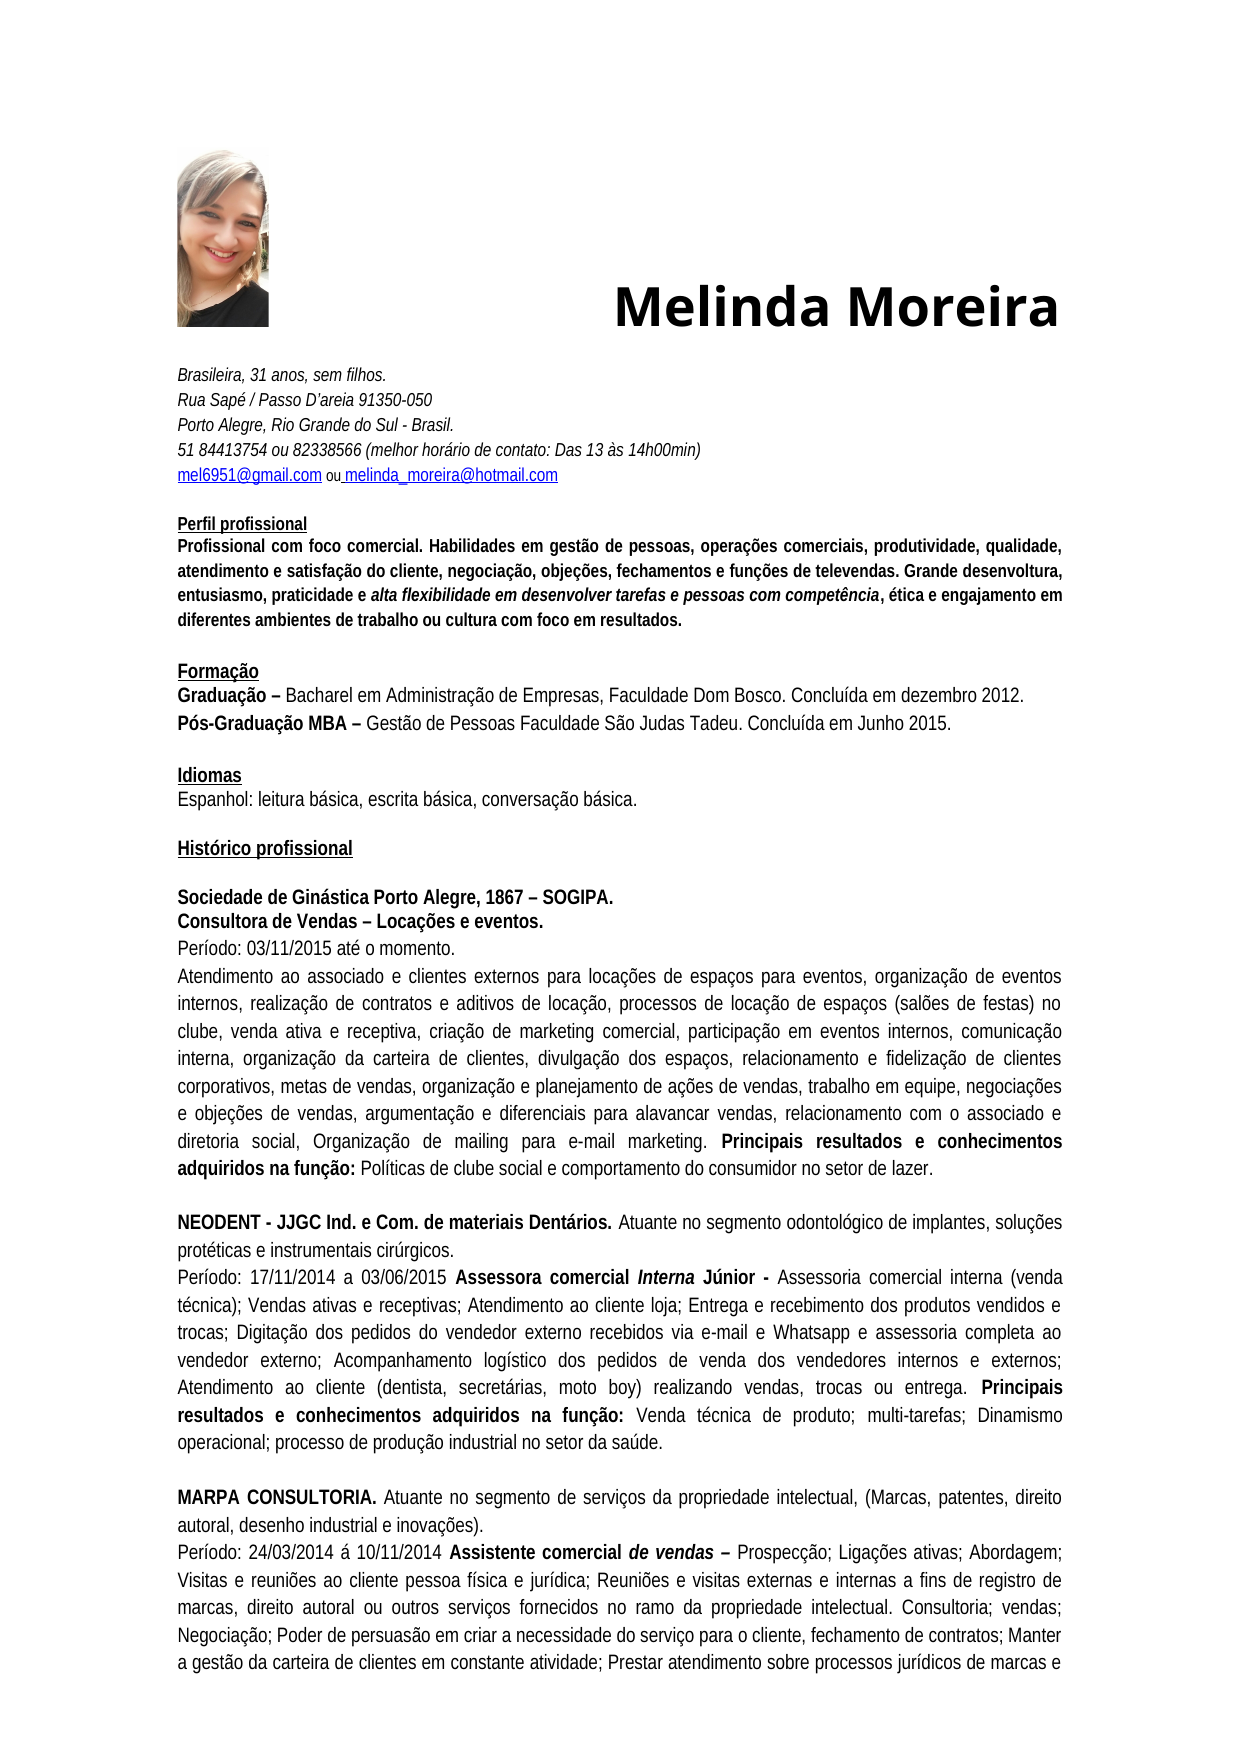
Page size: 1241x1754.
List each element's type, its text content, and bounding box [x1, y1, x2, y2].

text Período: 17/11/2014 a 03/06/2015 Assessora comercial Interna Júnior - Assessoria comercial interna (venda técnica); Vendas ativas e receptivas; Atendimento ao cliente loja; Entrega e recebimento dos produtos vendidos e trocas; Digitação dos pedidos do vendedor externo recebidos via e-mail e Whatsapp e assessoria completa ao vendedor externo; Acompanhamento logístico dos pedidos de venda dos vendedores internos e externos; Atendimento ao cliente (dentista, secretárias, moto boy) realizando vendas, trocas ou entrega. Principais resultados e conhecimentos adquiridos na função: Venda técnica de produto; multi-tarefas; Dinamismo operacional; processo de produção industrial no setor da saúde. [177, 1265, 1063, 1454]
text MARPA CONSULTORIA. Atuante no segmento de serviços da propriedade intelectual, (Marcas, patentes, direito autoral, desenho industrial e inovações). [177, 1485, 1063, 1537]
text Melinda Moreira [177, 148, 1063, 342]
text Consultora de Vendas – Locações e eventos. [177, 909, 1063, 933]
text Rua Sapé / Passo D’areia 91350-050 [177, 389, 1063, 411]
text Graduação – Bacharel em Administração de Empresas, Faculdade Dom Bosco. Concluída em dezembro 2012. [177, 683, 1063, 707]
text Porto Alegre, Rio Grande do Sul - Brasil. [177, 414, 1063, 435]
text Perfil profissional [177, 513, 1063, 535]
text Pós-Graduação MBA – Gestão de Pessoas Faculdade São Judas Tadeu. Concluída em Junho 2015. [177, 710, 1063, 734]
text Profissional com foco comercial. Habilidades em gestão de pessoas, operações comerciais, produtividade, qualidade, atendimento e satisfação do cliente, negociação, objeções, fechamentos e funções de televendas. Grande desenvoltura, entusiasmo, praticidade e alta flexibilidade em desenvolver tarefas e pessoas com competência, ética e engajamento em diferentes ambientes de trabalho ou cultura com foco em resultados. [177, 535, 1063, 631]
text Período: 03/11/2015 até o momento. [177, 936, 1063, 960]
text 51 84413754 ou 82338566 (melhor horário de contato: Das 13 às 14h00min) [177, 439, 1063, 460]
text NEODENT - JJGC Ind. e Com. de materiais Dentários. Atuante no segmento odontológico de implantes, soluções protéticas e instrumentais cirúrgicos. [177, 1210, 1063, 1262]
text mel6951@gmail.com ou melinda_moreira@hotmail.com [177, 463, 1063, 485]
text Brasileira, 31 anos, sem filhos. [177, 364, 1063, 386]
text Histórico profissional [177, 836, 1063, 860]
text Formação [177, 659, 1063, 683]
picture [177, 147, 269, 327]
text Atendimento ao associado e clientes externos para locações de espaços para eventos, organização de eventos internos, realização de contratos e aditivos de locação, processos de locação de espaços (salões de festas) no clube, venda ativa e receptiva, criação de marketing comercial, participação em eventos internos, comunicação interna, organização da carteira de clientes, divulgação dos espaços, relacionamento e fidelização de clientes corporativos, metas de vendas, organização e planejamento de ações de vendas, trabalho em equipe, negociações e objeções de vendas, argumentação e diferenciais para alavancar vendas, relacionamento com o associado e diretoria social, Organização de mailing para e-mail marketing. Principais resultados e conhecimentos adquiridos na função: Políticas de clube social e comportamento do consumidor no setor de lazer. [177, 964, 1063, 1180]
text Idiomas [177, 763, 1063, 787]
text Espanhol: leitura básica, escrita básica, conversação básica. [177, 787, 1063, 811]
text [177, 1540, 1063, 1674]
text Sociedade de Ginástica Porto Alegre, 1867 – SOGIPA. [177, 885, 1063, 909]
